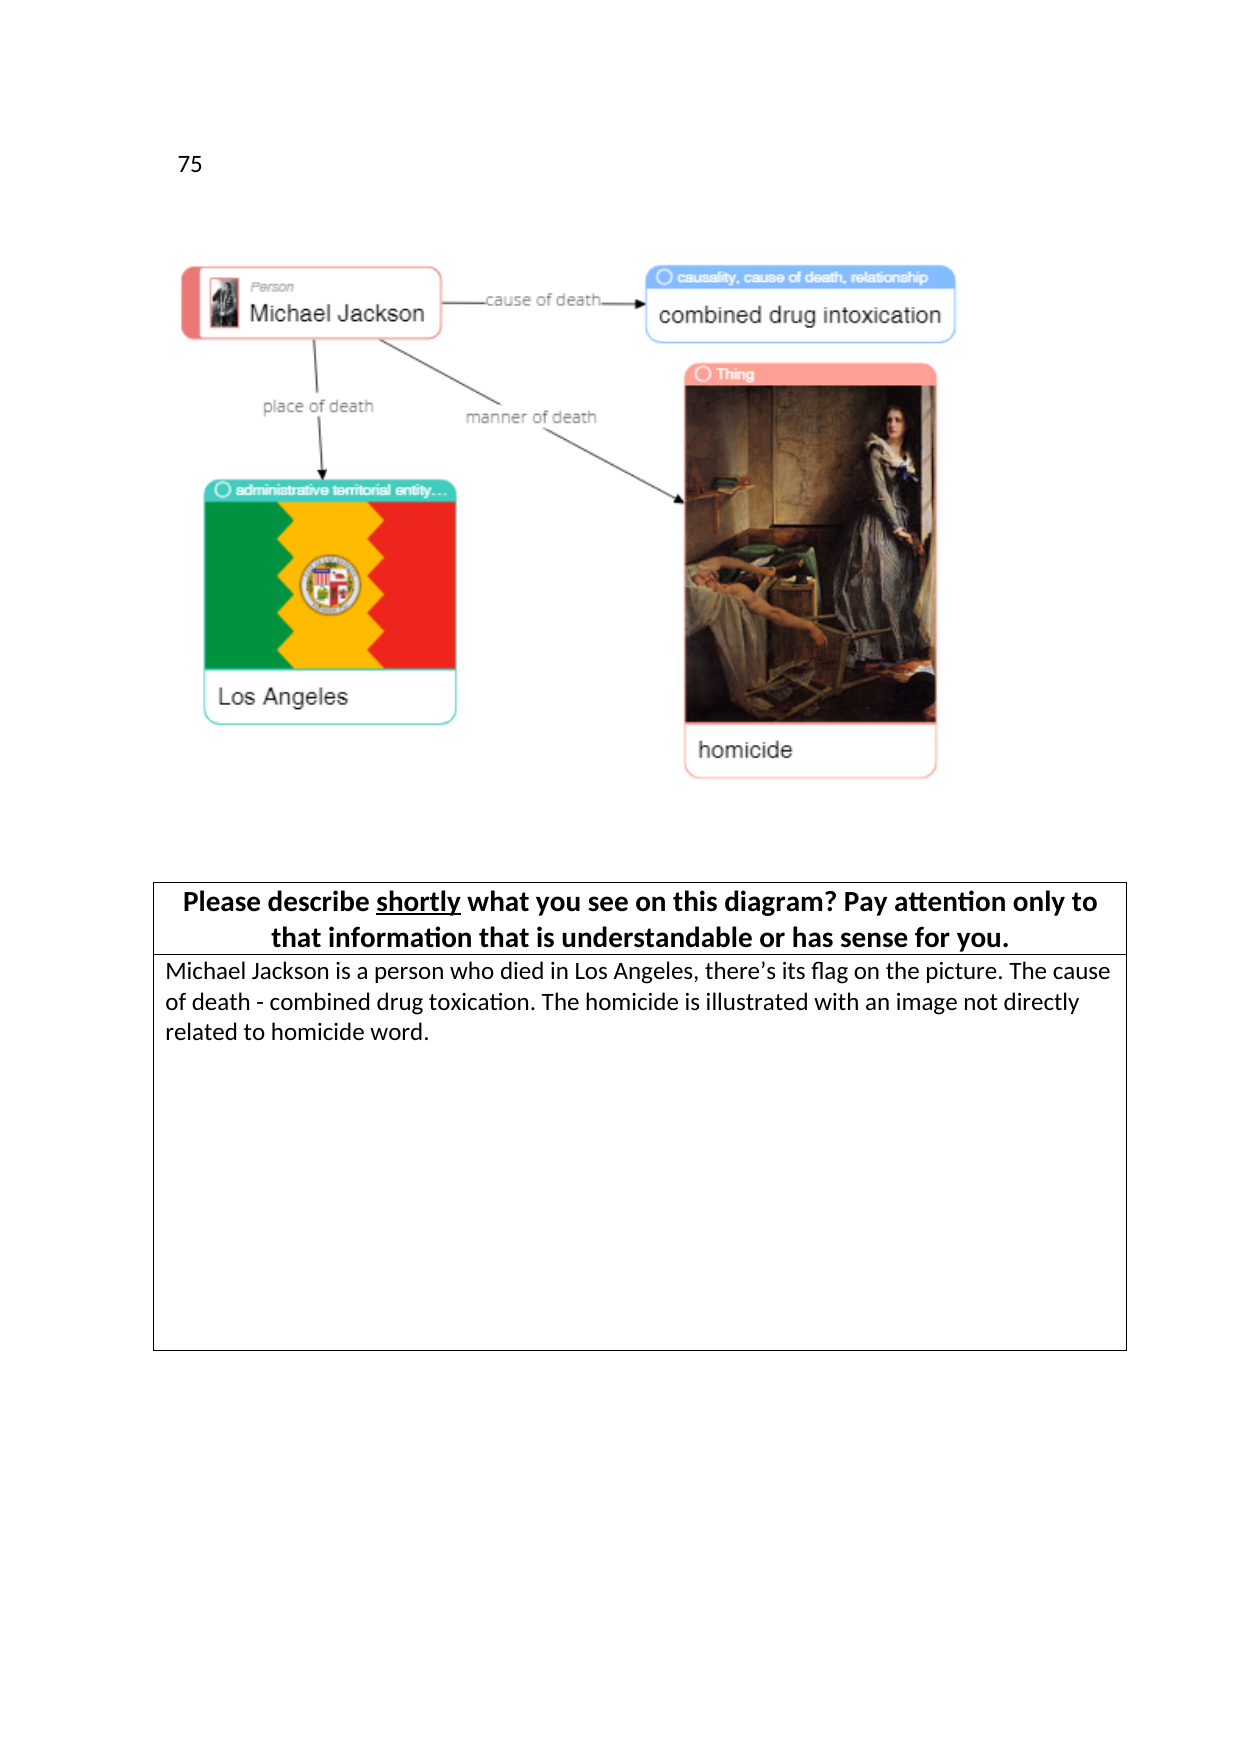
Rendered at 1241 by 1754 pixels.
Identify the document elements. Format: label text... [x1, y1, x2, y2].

table_cell Michael Jackson is a person who died in Los Angeles, there’s its flag on the picture. The cause of death - combined drug toxication. The homicide is illustrated with an image not directly related to homicide word. [154, 955, 1126, 1350]
table_header Please describe shortly what you see on this diagram? Pay attention only to that information that is understandable or has sense for you. [154, 883, 1126, 954]
picture [177, 209, 1015, 852]
text 75 [177, 149, 1152, 179]
